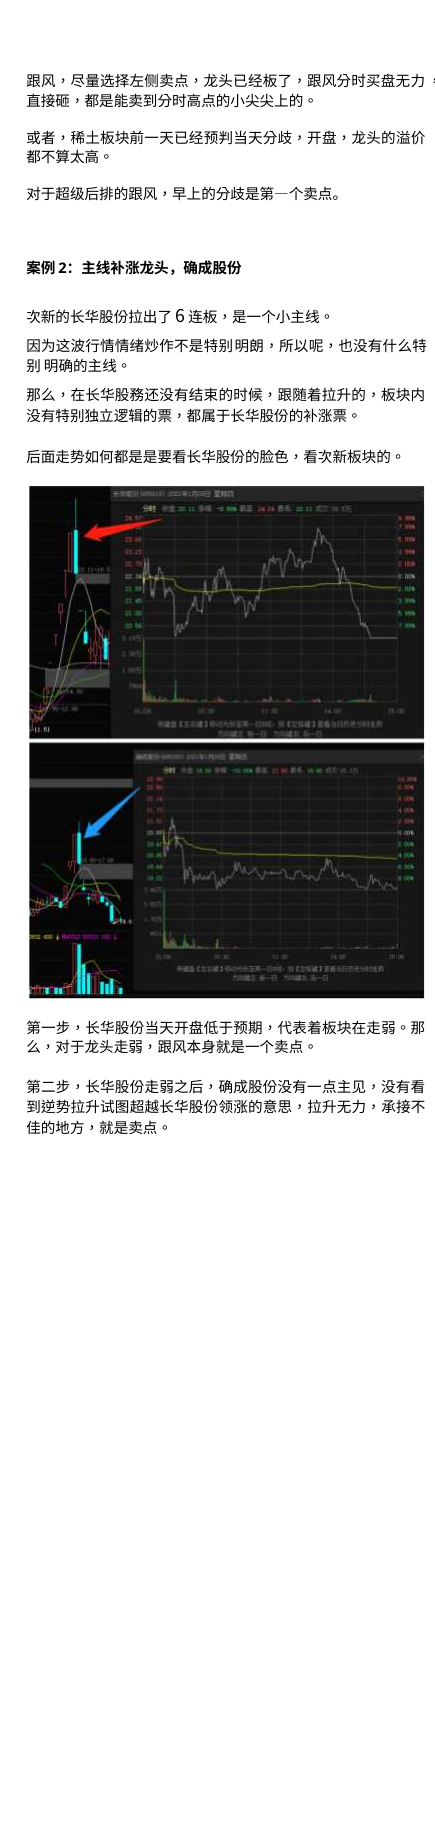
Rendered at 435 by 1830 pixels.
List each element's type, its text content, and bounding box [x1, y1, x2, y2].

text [26, 71, 427, 111]
picture [28, 485, 425, 1000]
text 那么，在长华股務还没有结束的时候，跟随着拉升的，板块内没有特别独立逻辑的票，都属于长华股份的补涨票。 [26, 384, 427, 425]
text 对于超级后排的跟风，早上的分歧是第—个卖点。 [26, 184, 427, 203]
text 或者，稀土板块前一天已经预判当天分歧，开盘，龙头的溢价都不算太高。 [26, 129, 427, 166]
text 案例2：主线补涨龙头，确成股份 [26, 258, 427, 277]
text 第二步，长华股份走弱之后，确成股份没有一点主见，没有看到逆势拉升试图超越长华股份领涨的意思，拉升无力，承接不佳的地方，就是卖点。 [26, 1076, 427, 1137]
text 第一步，长华股份当天开盘低于预期，代表着板块在走弱。那么，对于龙头走弱，跟风本身就是一个卖点。 [26, 1018, 427, 1057]
text 因为这波行情情绪炒作不是特别明朗，所以呢，也没有什么特别 明确的主线。 [26, 335, 427, 376]
text 后面走势如何都是是要看长华股份的脸色，看次新板块的。 [26, 446, 427, 466]
text 次新的长华股份拉出了6连板，是一个小主线。 [26, 306, 427, 327]
